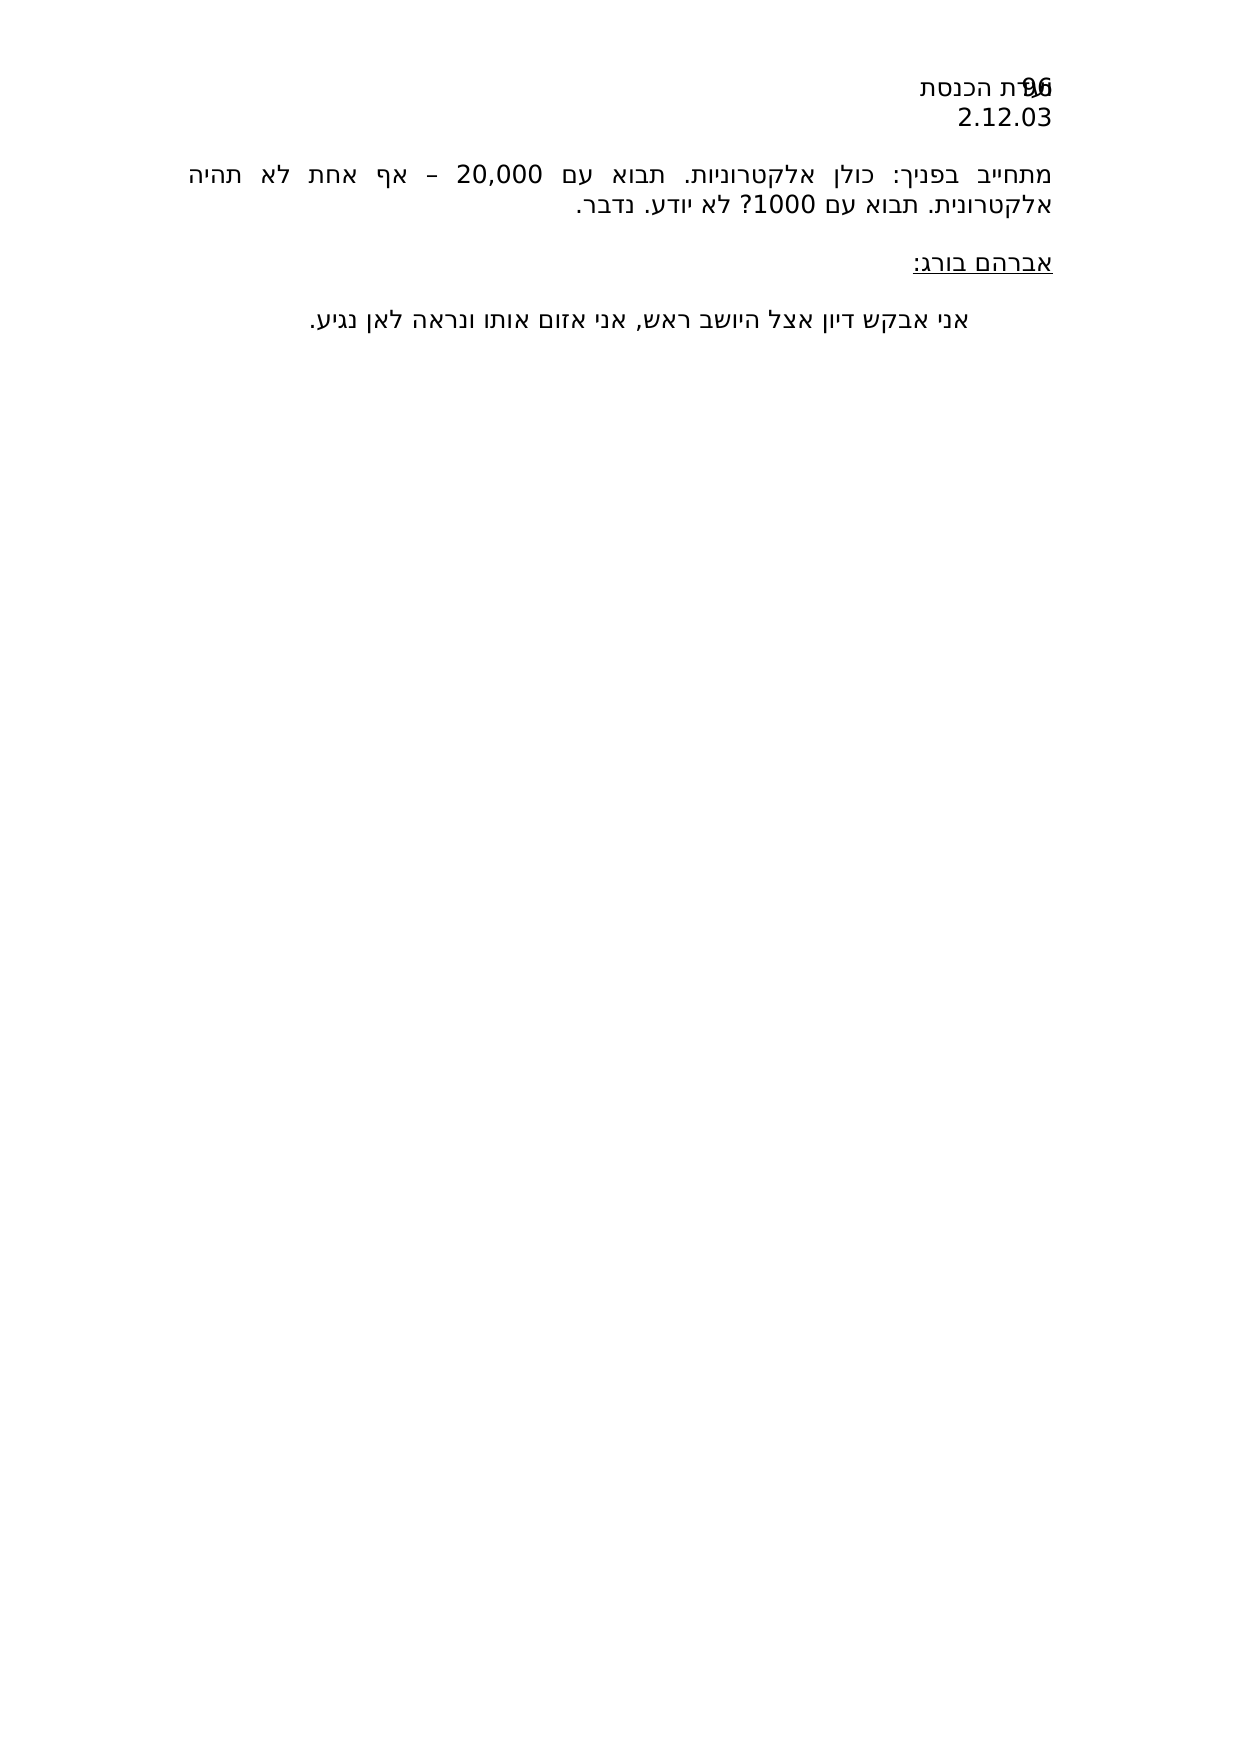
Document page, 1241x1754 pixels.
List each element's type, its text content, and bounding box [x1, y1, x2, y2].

text אני אבקש דיון אצל היושב ראש, אני אזום אותו ונראה לאן נגיע. [187, 306, 1053, 335]
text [187, 161, 1053, 219]
text אברהם בורג: [187, 248, 1053, 277]
